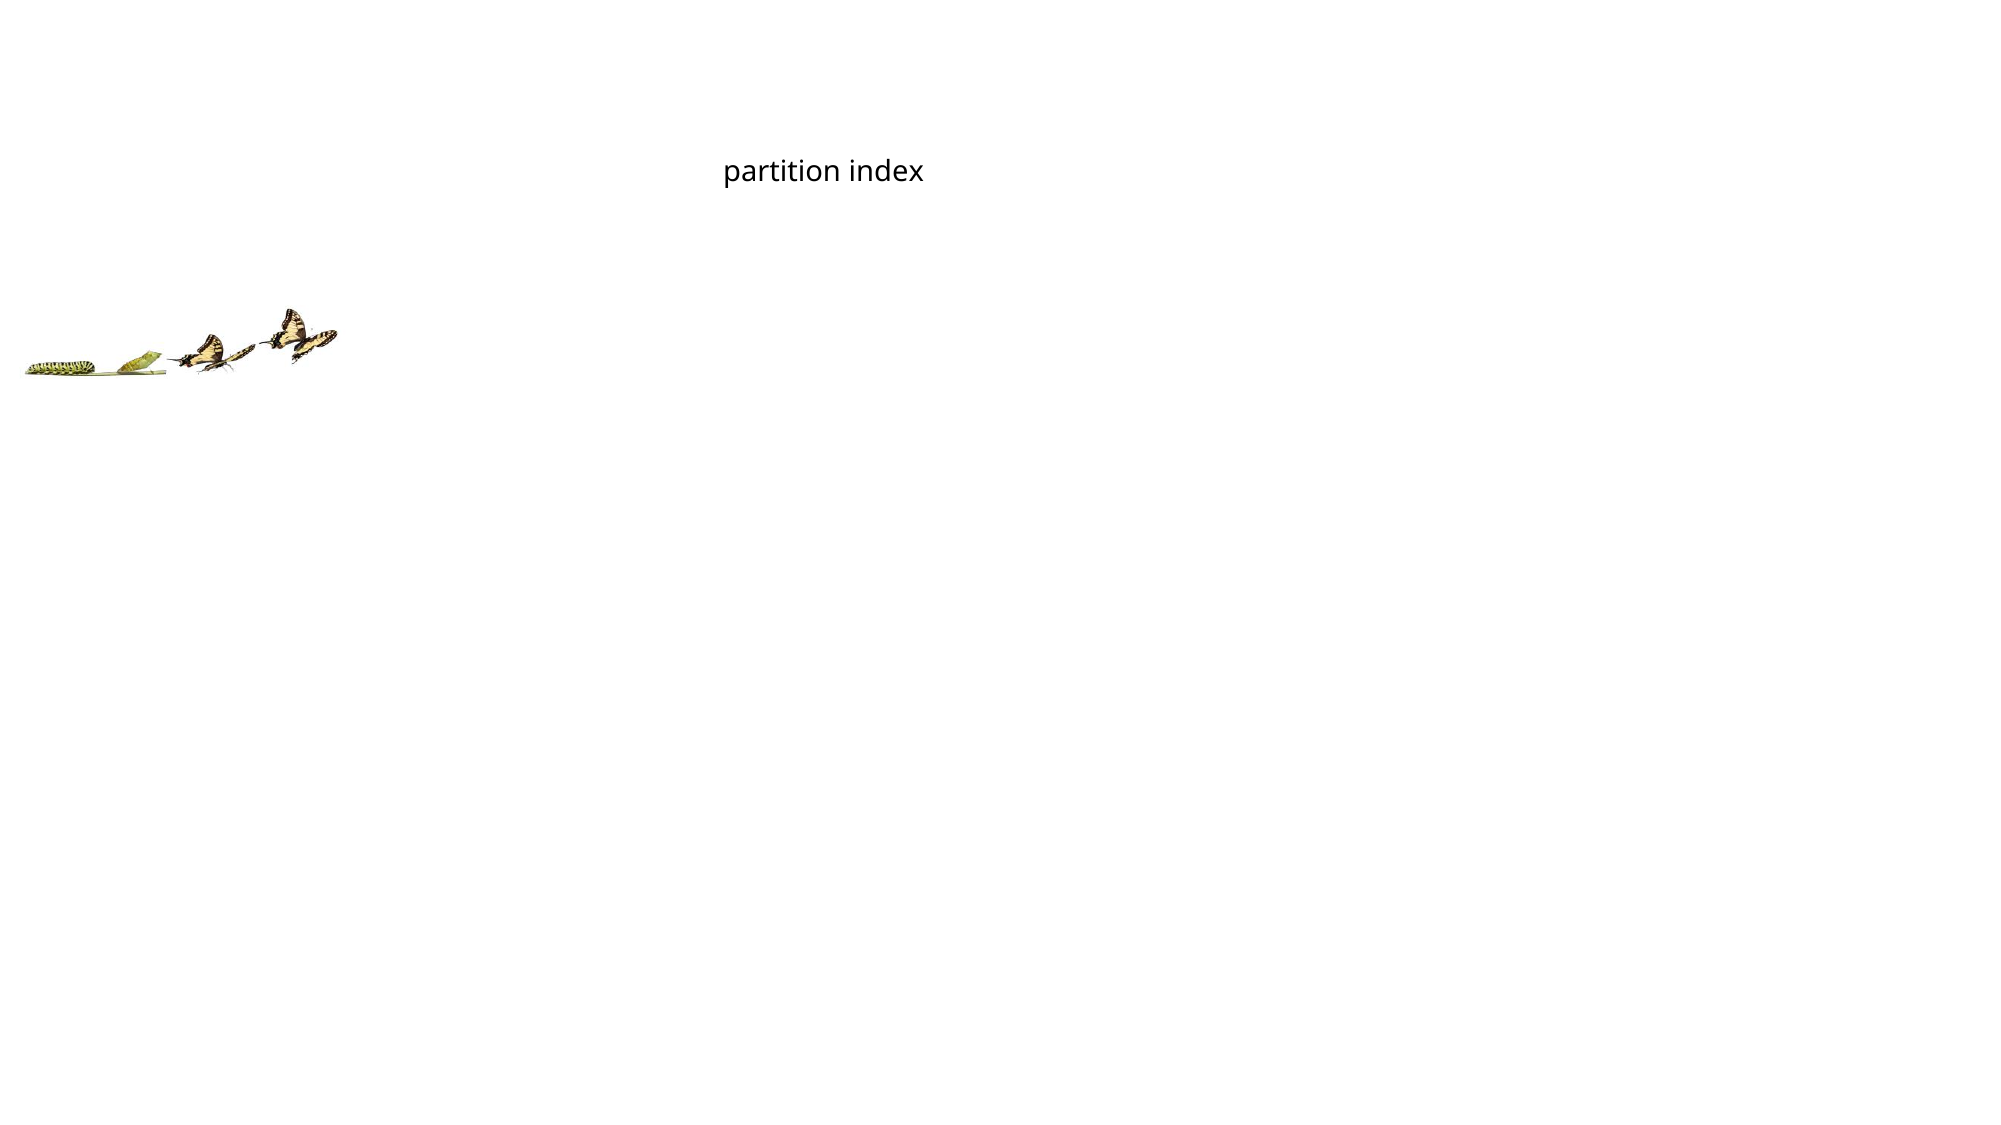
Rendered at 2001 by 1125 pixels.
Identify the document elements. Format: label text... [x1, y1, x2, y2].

text partition index [723, 150, 1850, 190]
picture [19, 305, 350, 385]
